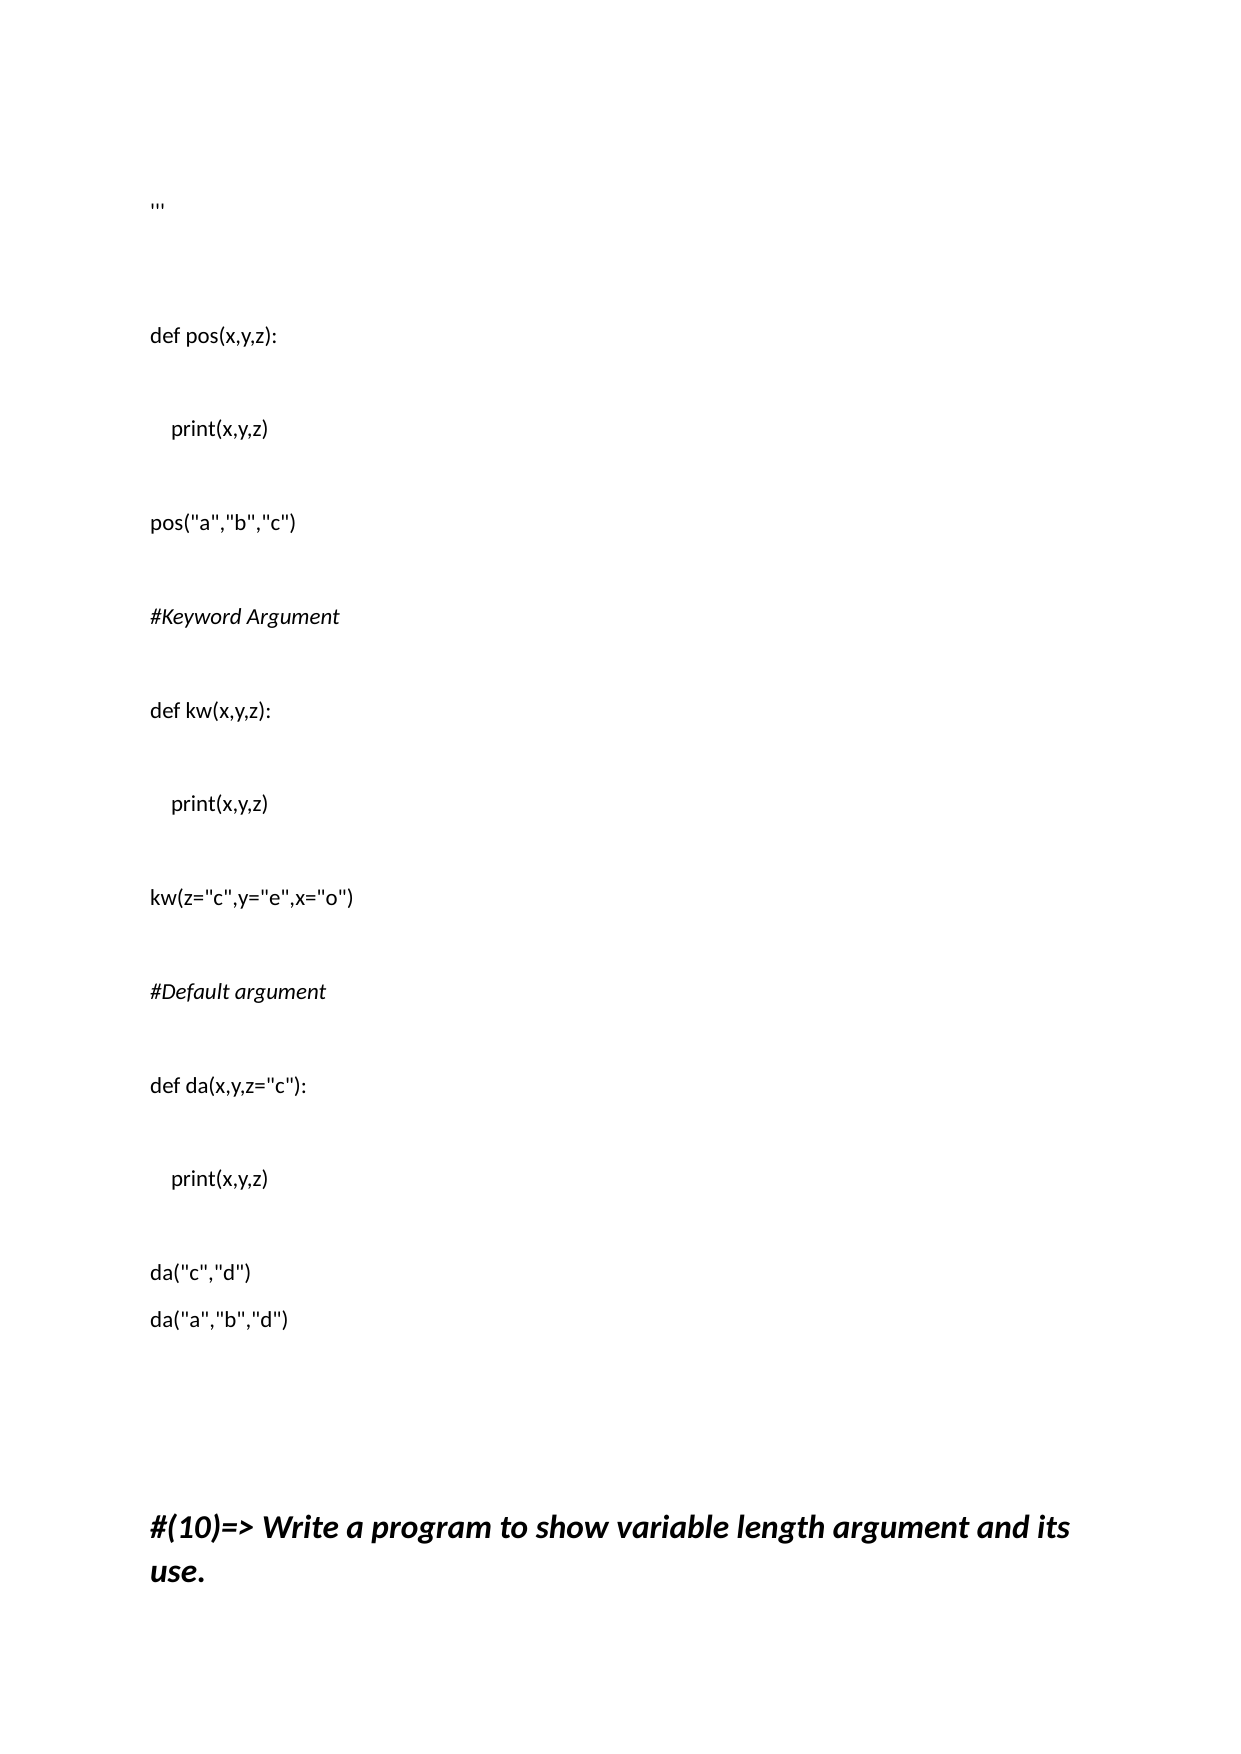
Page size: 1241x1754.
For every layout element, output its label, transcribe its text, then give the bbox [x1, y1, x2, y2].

text kw(z="c",y="e",x="o") [150, 883, 1090, 911]
text def kw(x,y,z): [150, 696, 1090, 724]
text #(10)=> Write a program to show variable length argument and its use. [150, 1506, 1090, 1591]
text ''' [150, 197, 1090, 225]
text #Keyword Argument [150, 602, 1090, 630]
text #Default argument [150, 977, 1090, 1005]
text print(x,y,z) [150, 789, 1090, 818]
text print(x,y,z) [150, 1164, 1090, 1193]
text print(x,y,z) [150, 414, 1090, 443]
text pos("a","b","c") [150, 508, 1090, 536]
text def da(x,y,z="c"): [150, 1071, 1090, 1099]
text da("a","b","d") [150, 1305, 1090, 1333]
text def pos(x,y,z): [150, 321, 1090, 349]
text da("c","d") [150, 1258, 1090, 1286]
